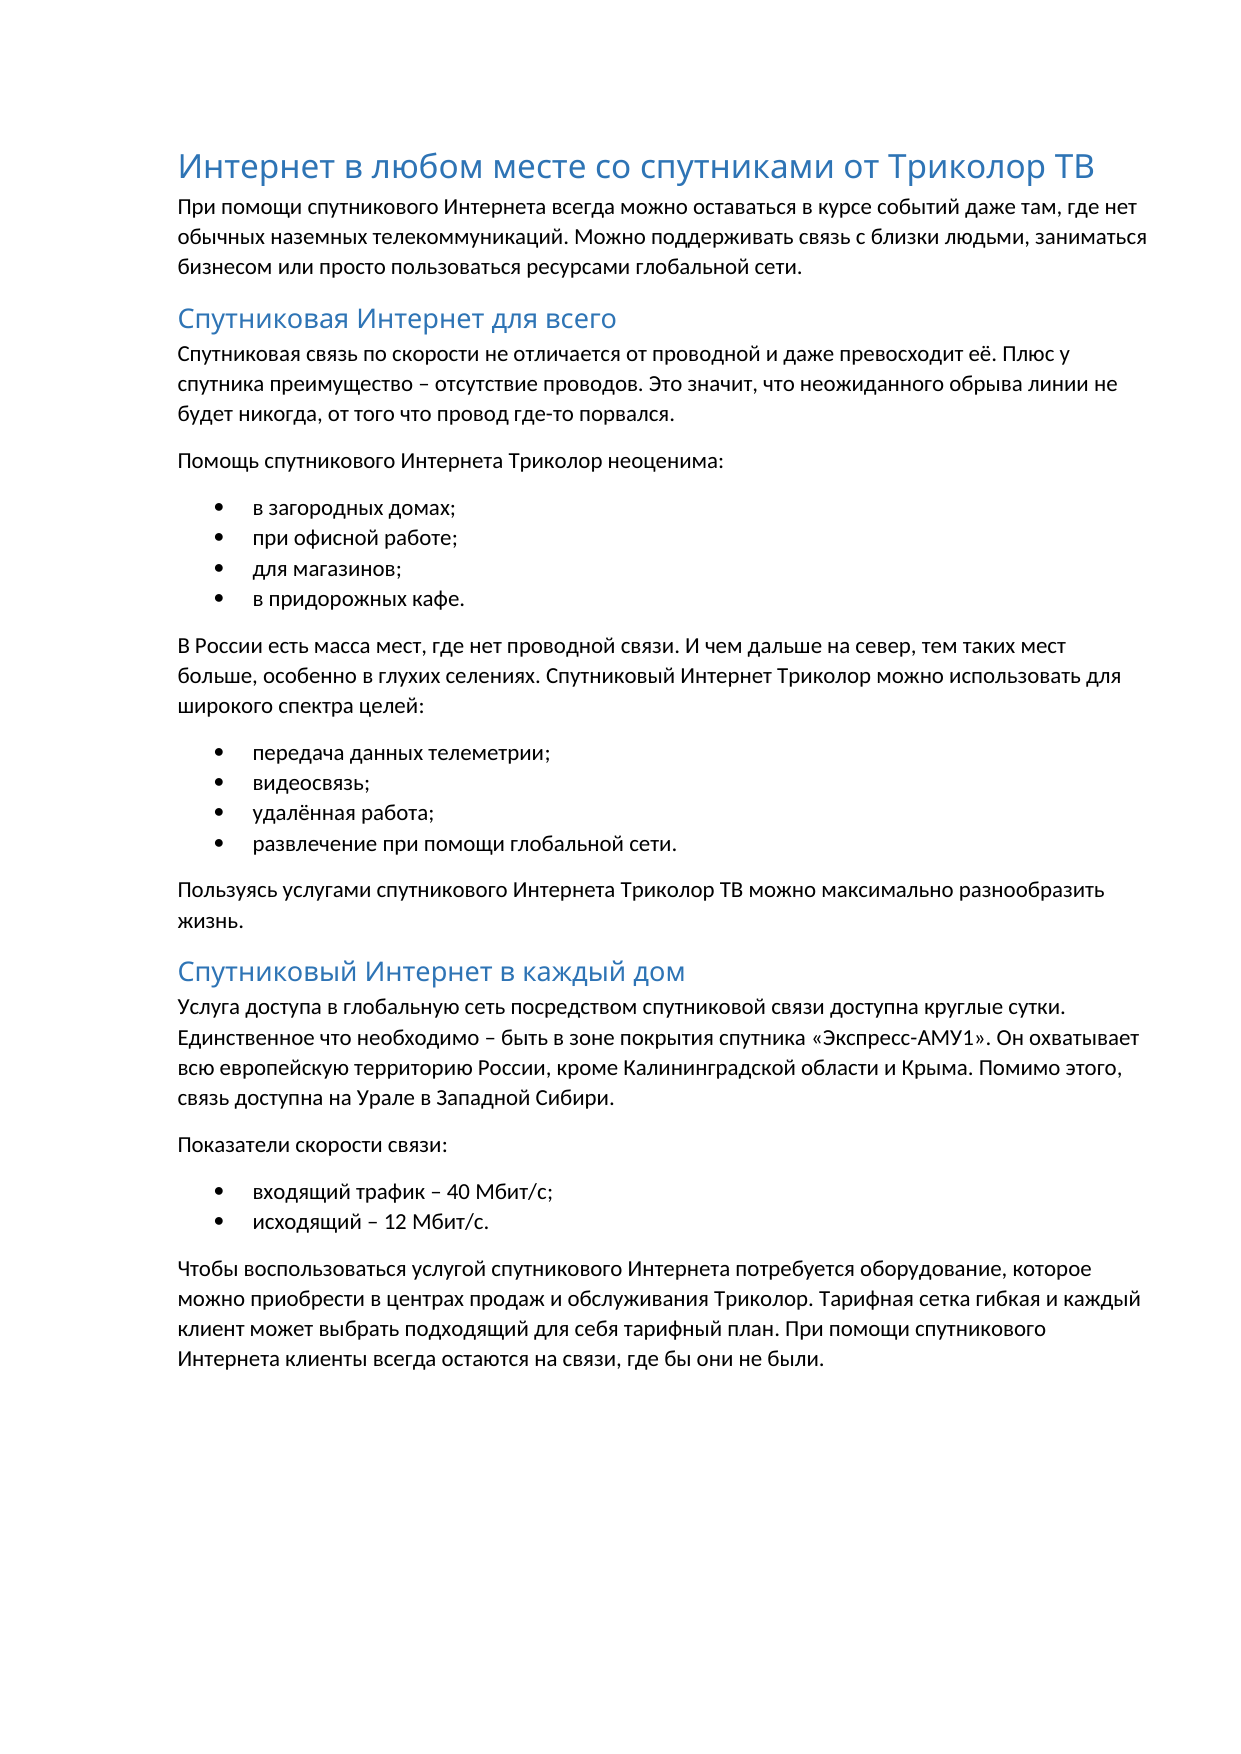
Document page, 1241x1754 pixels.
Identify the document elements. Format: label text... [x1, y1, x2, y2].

list для магазинов; [215, 554, 1152, 582]
text В России есть масса мест, где нет проводной связи. И чем дальше на север, тем таких мест больше, особенно в глухих селениях. Спутниковый Интернет Триколор можно использовать для широкого спектра целей: [177, 631, 1152, 719]
text Чтобы воспользоваться услугой спутникового Интернета потребуется оборудование, которое можно приобрести в центрах продаж и обслуживания Триколор. Тарифная сетка гибкая и каждый клиент может выбрать подходящий для себя тарифный план. При помощи спутникового Интернета клиенты всегда остаются на связи, где бы они не были. [177, 1254, 1152, 1373]
subtitle Спутниковая Интернет для всего [177, 299, 1152, 336]
subtitle Спутниковый Интернет в каждый дом [177, 953, 1152, 989]
list развлечение при помощи глобальной сети. [215, 829, 1152, 857]
list удалённая работа; [215, 798, 1152, 827]
text Спутниковая связь по скорости не отличается от проводной и даже превосходит её. Плюс у спутника преимущество – отсутствие проводов. Это значит, что неожиданного обрыва линии не будет никогда, от того что провод где-то порвался. [177, 339, 1152, 428]
text Услуга доступа в глобальную сеть посредством спутниковой связи доступна круглые сутки. Единственное что необходимо – быть в зоне покрытия спутника «Экспресс-АМУ1». Он охватывает всю европейскую территорию России, кроме Калининградской области и Крыма. Помимо этого, связь доступна на Урале в Западной Сибири. [177, 992, 1152, 1111]
list в придорожных кафе. [215, 584, 1152, 612]
subtitle Интернет в любом месте со спутниками от Триколор ТВ [177, 143, 1152, 188]
list входящий трафик – 40 Мбит/с; [215, 1177, 1152, 1205]
text Помощь спутникового Интернета Триколор неоценима: [177, 446, 1152, 474]
text Пользуясь услугами спутникового Интернета Триколор ТВ можно максимально разнообразить жизнь. [177, 876, 1152, 934]
list в загородных домах; [215, 493, 1152, 521]
list исходящий – 12 Мбит/с. [215, 1207, 1152, 1235]
list передача данных телеметрии; [215, 738, 1152, 766]
text При помощи спутникового Интернета всегда можно оставаться в курсе событий даже там, где нет обычных наземных телекоммуникаций. Можно поддерживать связь с близки людьми, заниматься бизнесом или просто пользоваться ресурсами глобальной сети. [177, 192, 1152, 281]
list видеосвязь; [215, 768, 1152, 796]
list при офисной работе; [215, 523, 1152, 552]
text Показатели скорости связи: [177, 1130, 1152, 1158]
